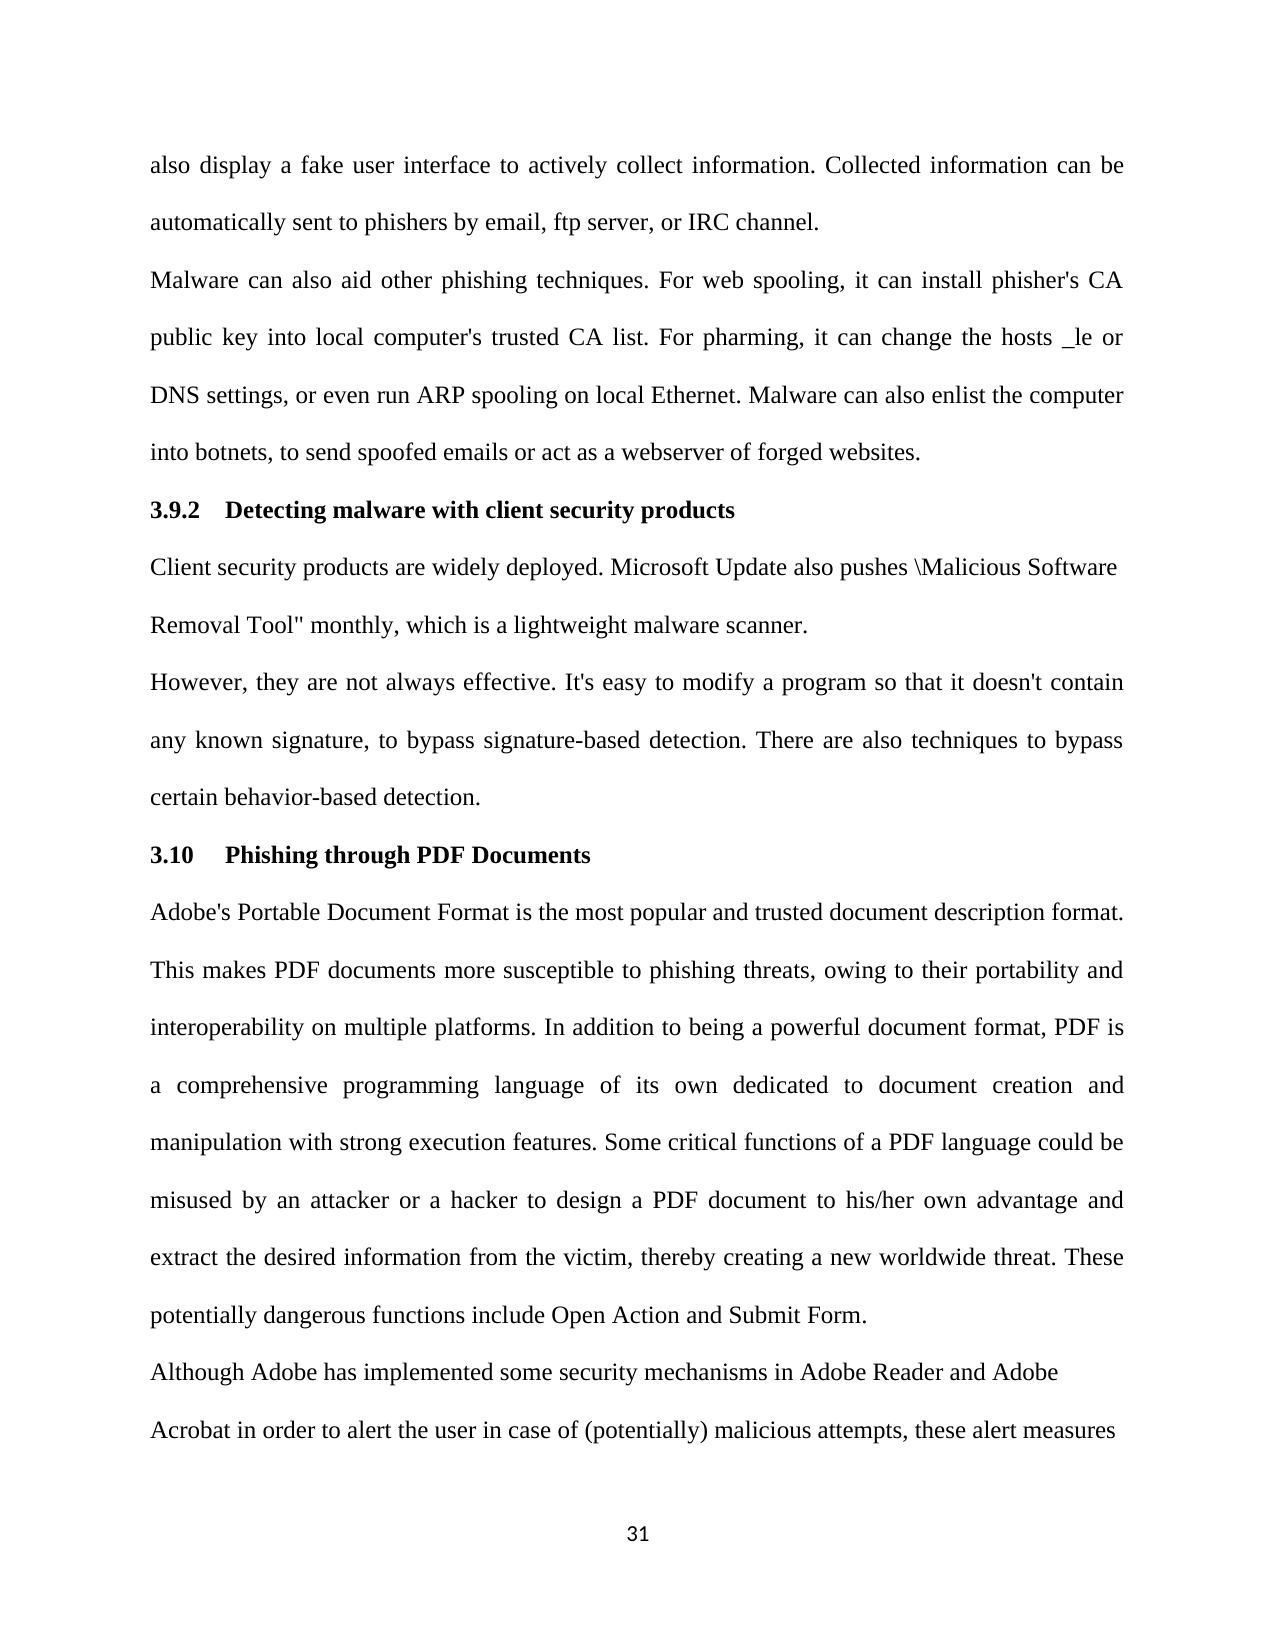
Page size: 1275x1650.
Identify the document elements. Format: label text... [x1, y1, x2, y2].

text However, they are not always effective. It's easy to modify a program so that it doesn't contain any known signature, to bypass signature-based detection. There are also techniques to bypass certain behavior-based detection. [150, 667, 1125, 811]
text Although Adobe has implemented some security mechanisms in Adobe Reader and Adobe [150, 1357, 1125, 1386]
text Adobe's Portable Document Format is the most popular and trusted document description format. [150, 897, 1125, 926]
text Removal Tool" monthly, which is a lightweight malware scanner. [150, 610, 1125, 639]
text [150, 150, 1125, 236]
text Malware can also aid other phishing techniques. For web spooling, it can install phisher's CA public key into local computer's trusted CA list. For pharming, it can change the hosts _le or DNS settings, or even run ARP spooling on local Ethernet. Malware can also enlist the computer into botnets, to send spoofed emails or act as a webserver of forged websites. [150, 265, 1125, 466]
text 3.9.2 Detecting malware with client security products [150, 495, 1125, 524]
text Acrobat in order to alert the user in case of (potentially) malicious attempts, these alert measures [150, 1415, 1125, 1444]
text 3.10 Phishing through PDF Documents [150, 840, 1125, 869]
text Client security products are widely deployed. Microsoft Update also pushes \Malicious Software [150, 552, 1125, 581]
text This makes PDF documents more susceptible to phishing threats, owing to their portability and interoperability on multiple platforms. In addition to being a powerful document format, PDF is a comprehensive programming language of its own dedicated to document creation and manipulation with strong execution features. Some critical functions of a PDF language could be misused by an attacker or a hacker to design a PDF document to his/her own advantage and extract the desired information from the victim, thereby creating a new worldwide threat. These potentially dangerous functions include Open Action and Submit Form. [150, 955, 1125, 1329]
